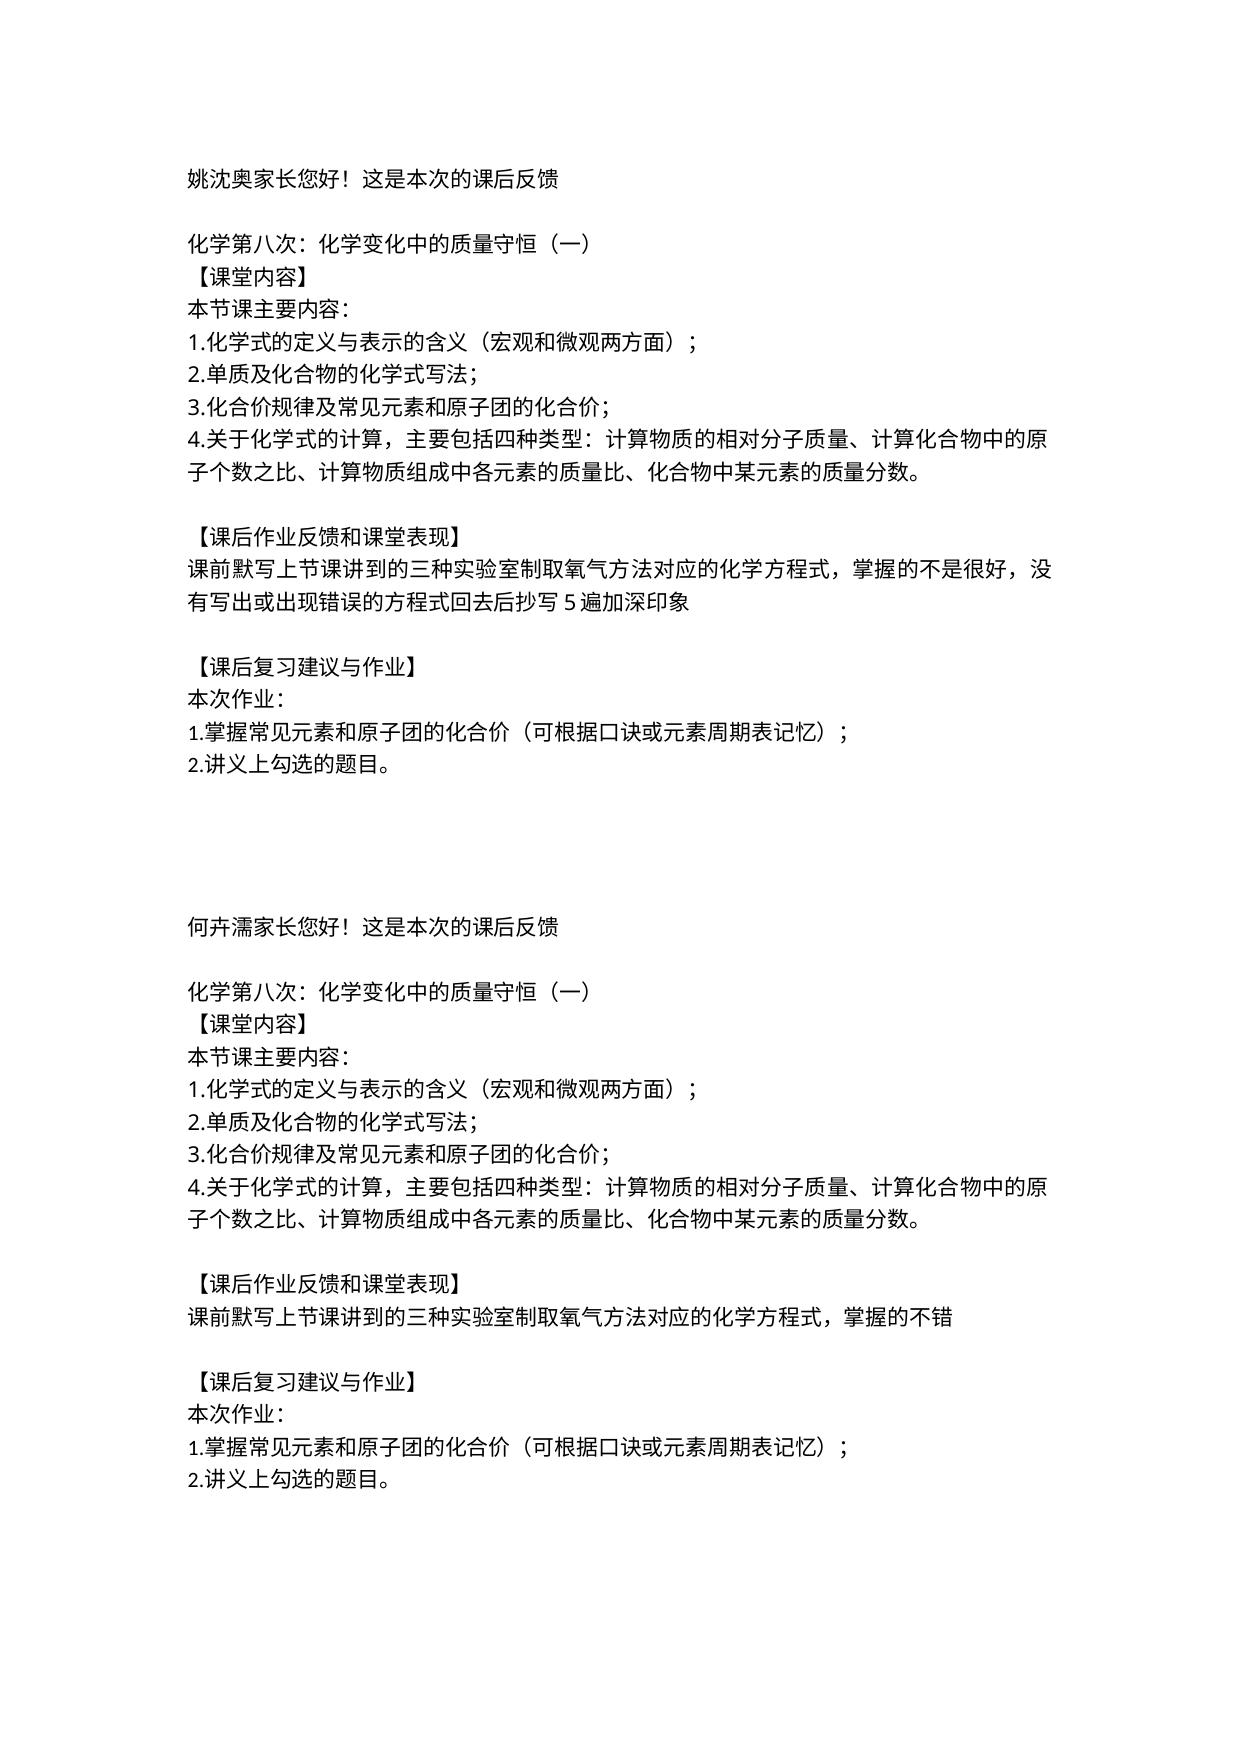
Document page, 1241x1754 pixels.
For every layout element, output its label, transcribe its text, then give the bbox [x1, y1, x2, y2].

text 本节课主要内容： [187, 1039, 1053, 1072]
text 本节课主要内容： [187, 292, 1053, 324]
text 课前默写上节课讲到的三种实验室制取氧气方法对应的化学方程式，掌握的不是很好，没有写出或出现错误的方程式回去后抄写5遍加深印象 [187, 552, 1053, 617]
text 3.化合价规律及常见元素和原子团的化合价； [187, 389, 1053, 422]
text 化学第八次：化学变化中的质量守恒（一） [187, 227, 1053, 259]
text 【课后复习建议与作业】 [187, 649, 1053, 682]
list 1.化学式的定义与表示的含义（宏观和微观两方面）； [187, 1072, 1053, 1104]
text 【课后作业反馈和课堂表现】 [187, 1267, 1053, 1299]
list 2.讲义上勾选的题目。 [187, 1462, 1053, 1494]
text 【课堂内容】 [187, 1007, 1053, 1039]
text 【课后复习建议与作业】 [187, 1364, 1053, 1397]
text 本次作业： [187, 682, 1053, 714]
list 2.讲义上勾选的题目。 [187, 747, 1053, 779]
list 2.单质及化合物的化学式写法； [187, 1104, 1053, 1137]
text 1.掌握常见元素和原子团的化合价（可根据口诀或元素周期表记忆）； [187, 714, 1053, 747]
text 化学第八次：化学变化中的质量守恒（一） [187, 974, 1053, 1007]
text 何卉濡家长您好！这是本次的课后反馈 [187, 909, 1053, 942]
text 1.掌握常见元素和原子团的化合价（可根据口诀或元素周期表记忆）； [187, 1429, 1053, 1462]
text 姚沈奥家长您好！这是本次的课后反馈 [187, 162, 1053, 194]
text 【课后作业反馈和课堂表现】 [187, 519, 1053, 552]
text 课前默写上节课讲到的三种实验室制取氧气方法对应的化学方程式，掌握的不错 [187, 1299, 1053, 1332]
list 2.单质及化合物的化学式写法； [187, 357, 1053, 389]
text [187, 422, 1053, 487]
list 1.化学式的定义与表示的含义（宏观和微观两方面）； [187, 324, 1053, 357]
text 【课堂内容】 [187, 259, 1053, 292]
text 本次作业： [187, 1397, 1053, 1429]
text 4.关于化学式的计算，主要包括四种类型：计算物质的相对分子质量、计算化合物中的原子个数之比、计算物质组成中各元素的质量比、化合物中某元素的质量分数。 [187, 1169, 1053, 1234]
text 3.化合价规律及常见元素和原子团的化合价； [187, 1137, 1053, 1169]
